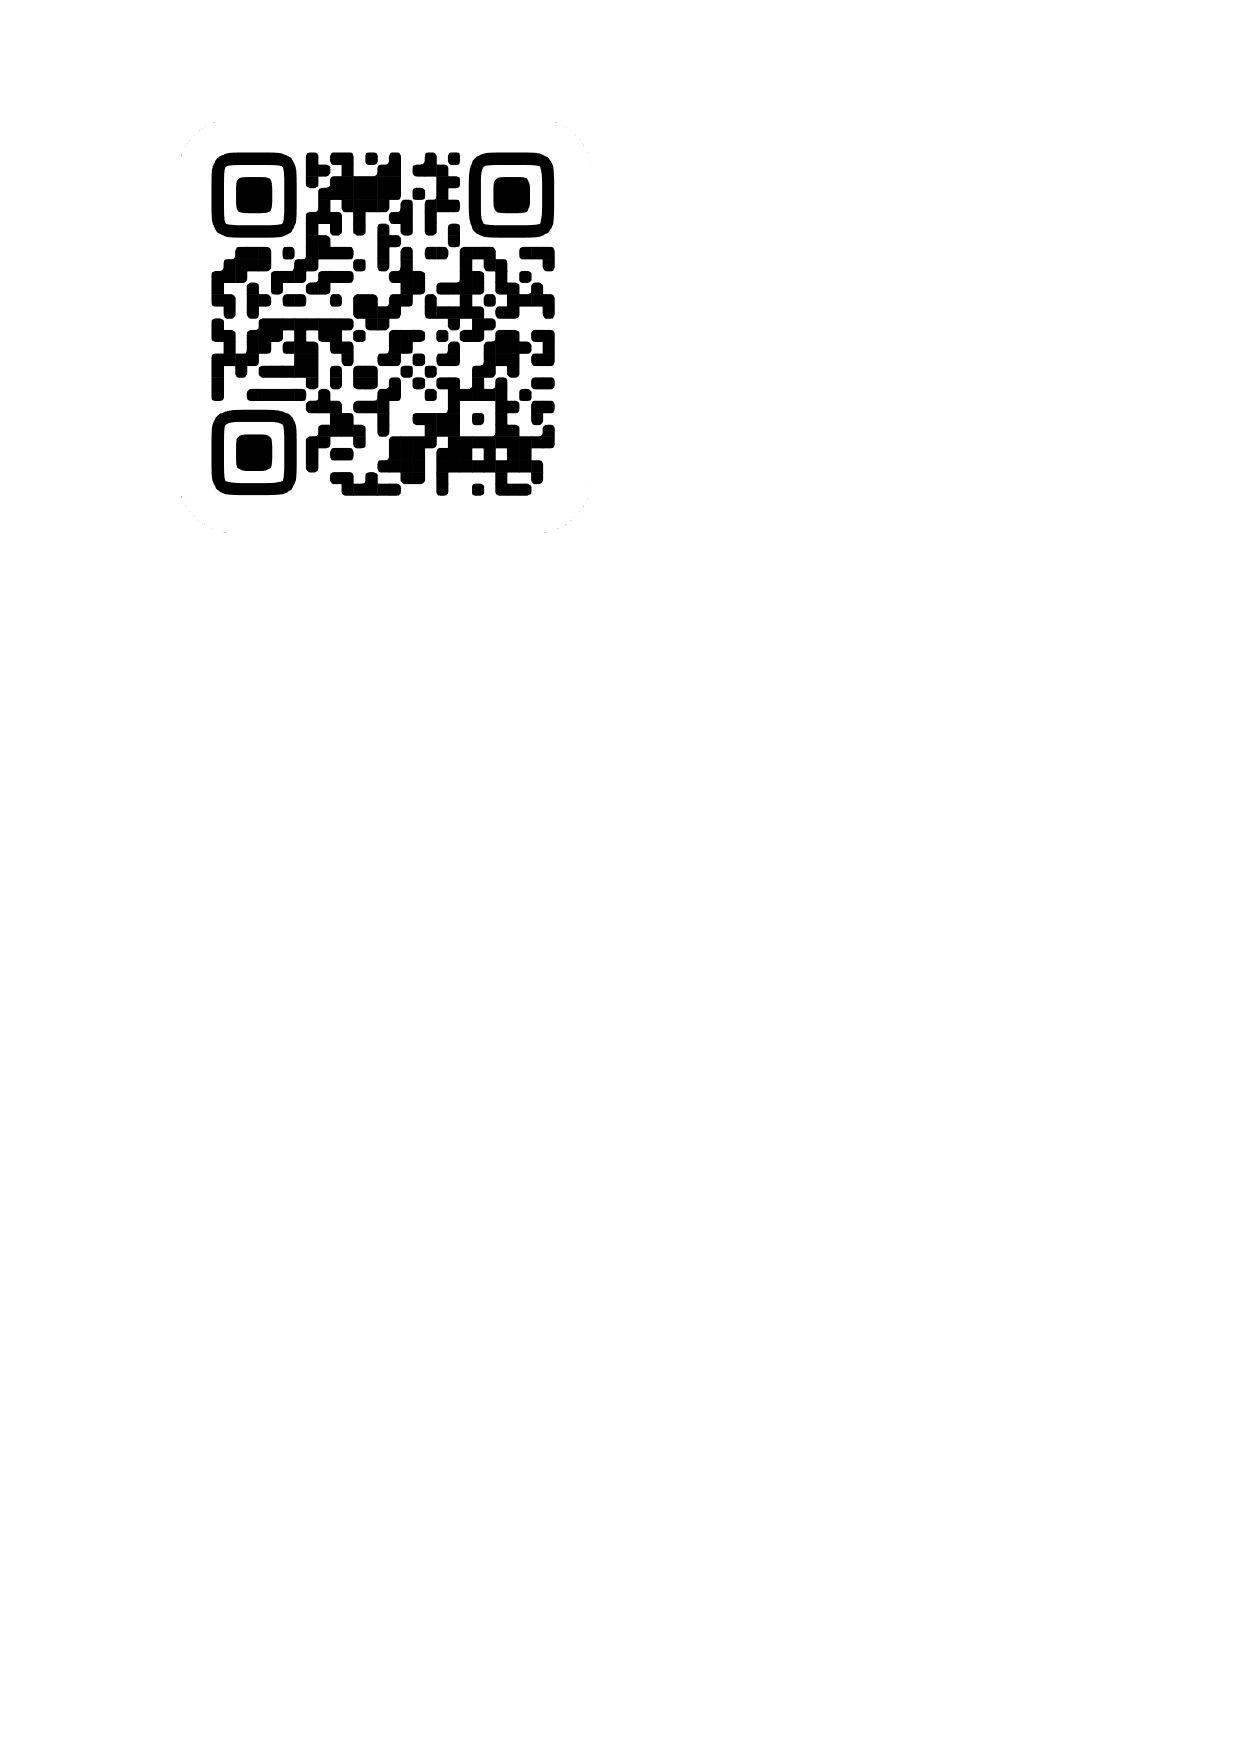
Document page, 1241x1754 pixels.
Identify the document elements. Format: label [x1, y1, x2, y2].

picture [177, 118, 592, 533]
